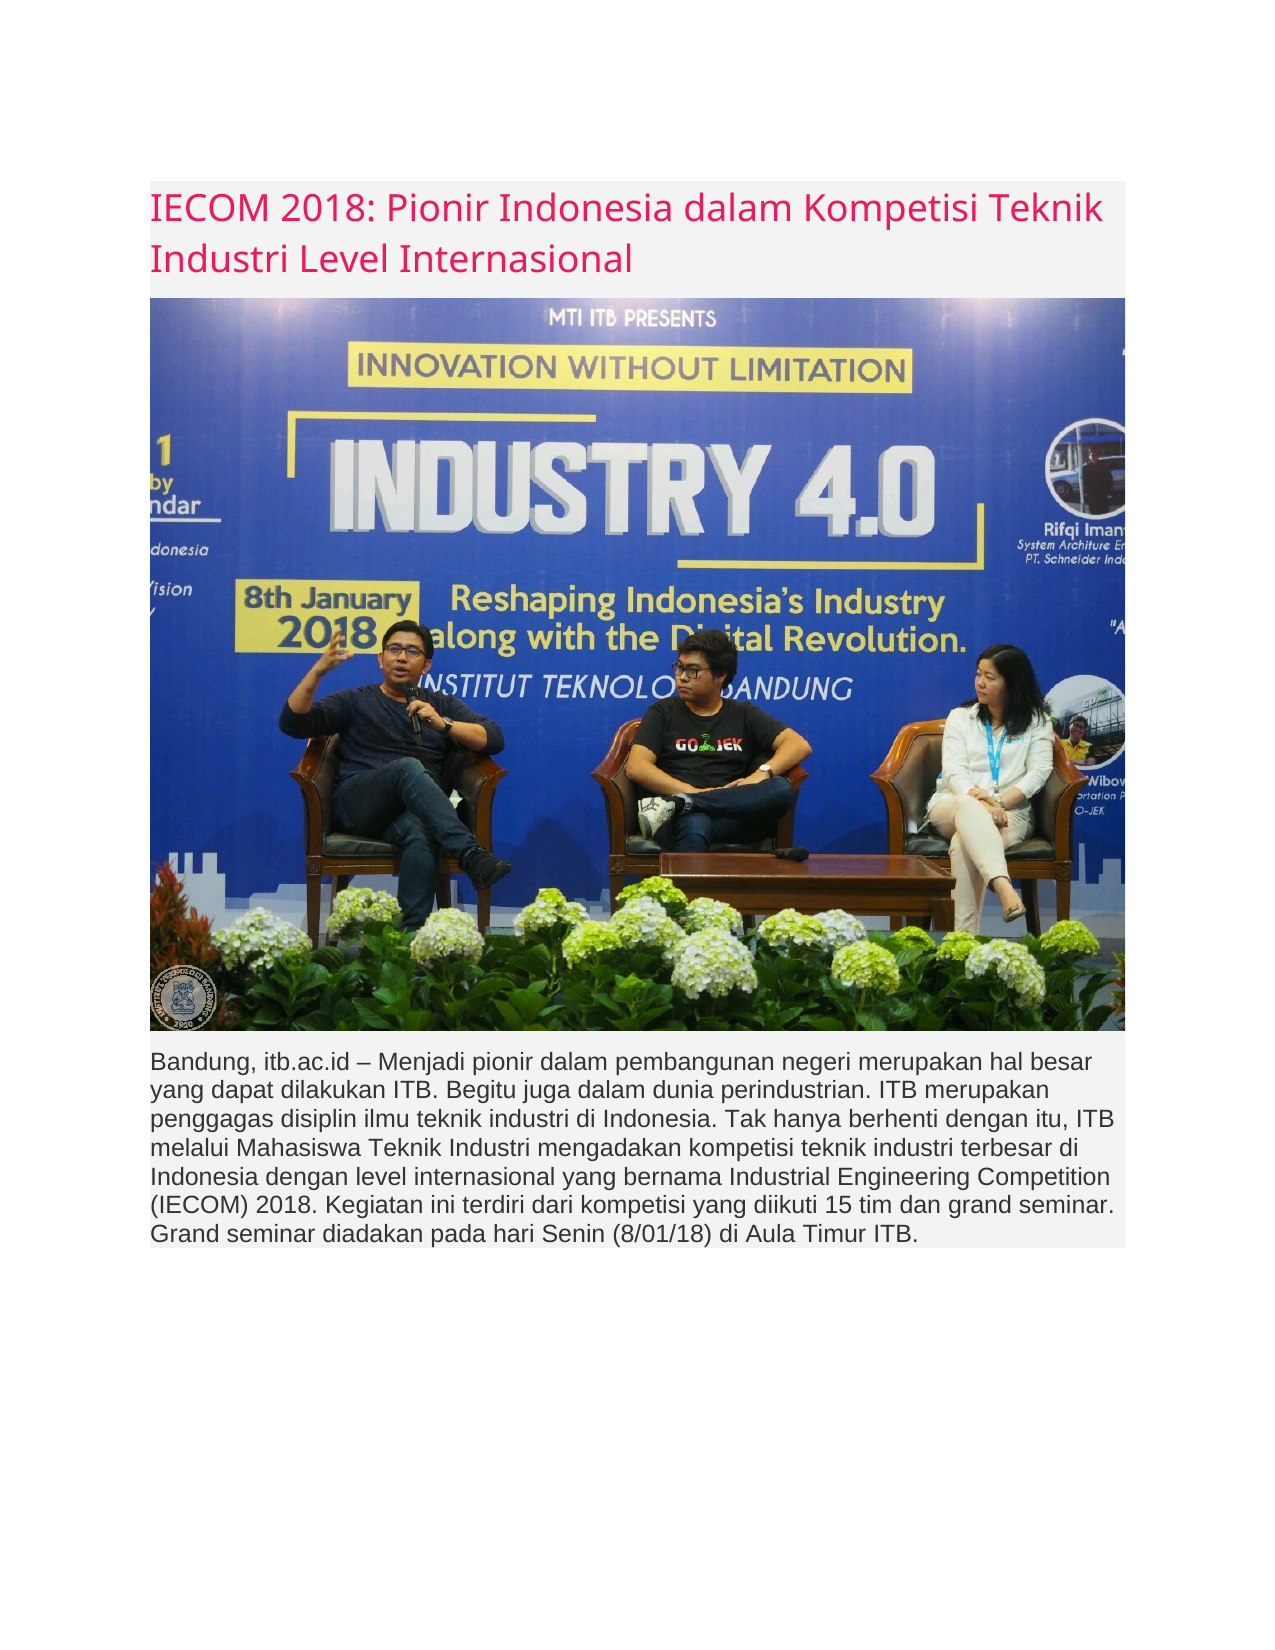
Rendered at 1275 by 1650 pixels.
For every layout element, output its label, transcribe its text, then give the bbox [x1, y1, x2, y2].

text IECOM 2018: Pionir Indonesia dalam Kompetisi Teknik Industri Level Internasional [150, 181, 1125, 283]
text Bandung, itb.ac.id – Menjadi pionir dalam pembangunan negeri merupakan hal besar yang dapat dilakukan ITB. Begitu juga dalam dunia perindustrian. ITB merupakan penggagas disiplin ilmu teknik industri di Indonesia. Tak hanya berhenti dengan itu, ITB melalui Mahasiswa Teknik Industri mengadakan kompetisi teknik industri terbesar di Indonesia dengan level internasional yang bernama Industrial Engineering Competition (IECOM) 2018. Kegiatan ini terdiri dari kompetisi yang diikuti 15 tim dan grand seminar. Grand seminar diadakan pada hari Senin (8/01/18) di Aula Timur ITB. [150, 1047, 1125, 1248]
picture [150, 298, 1125, 1031]
